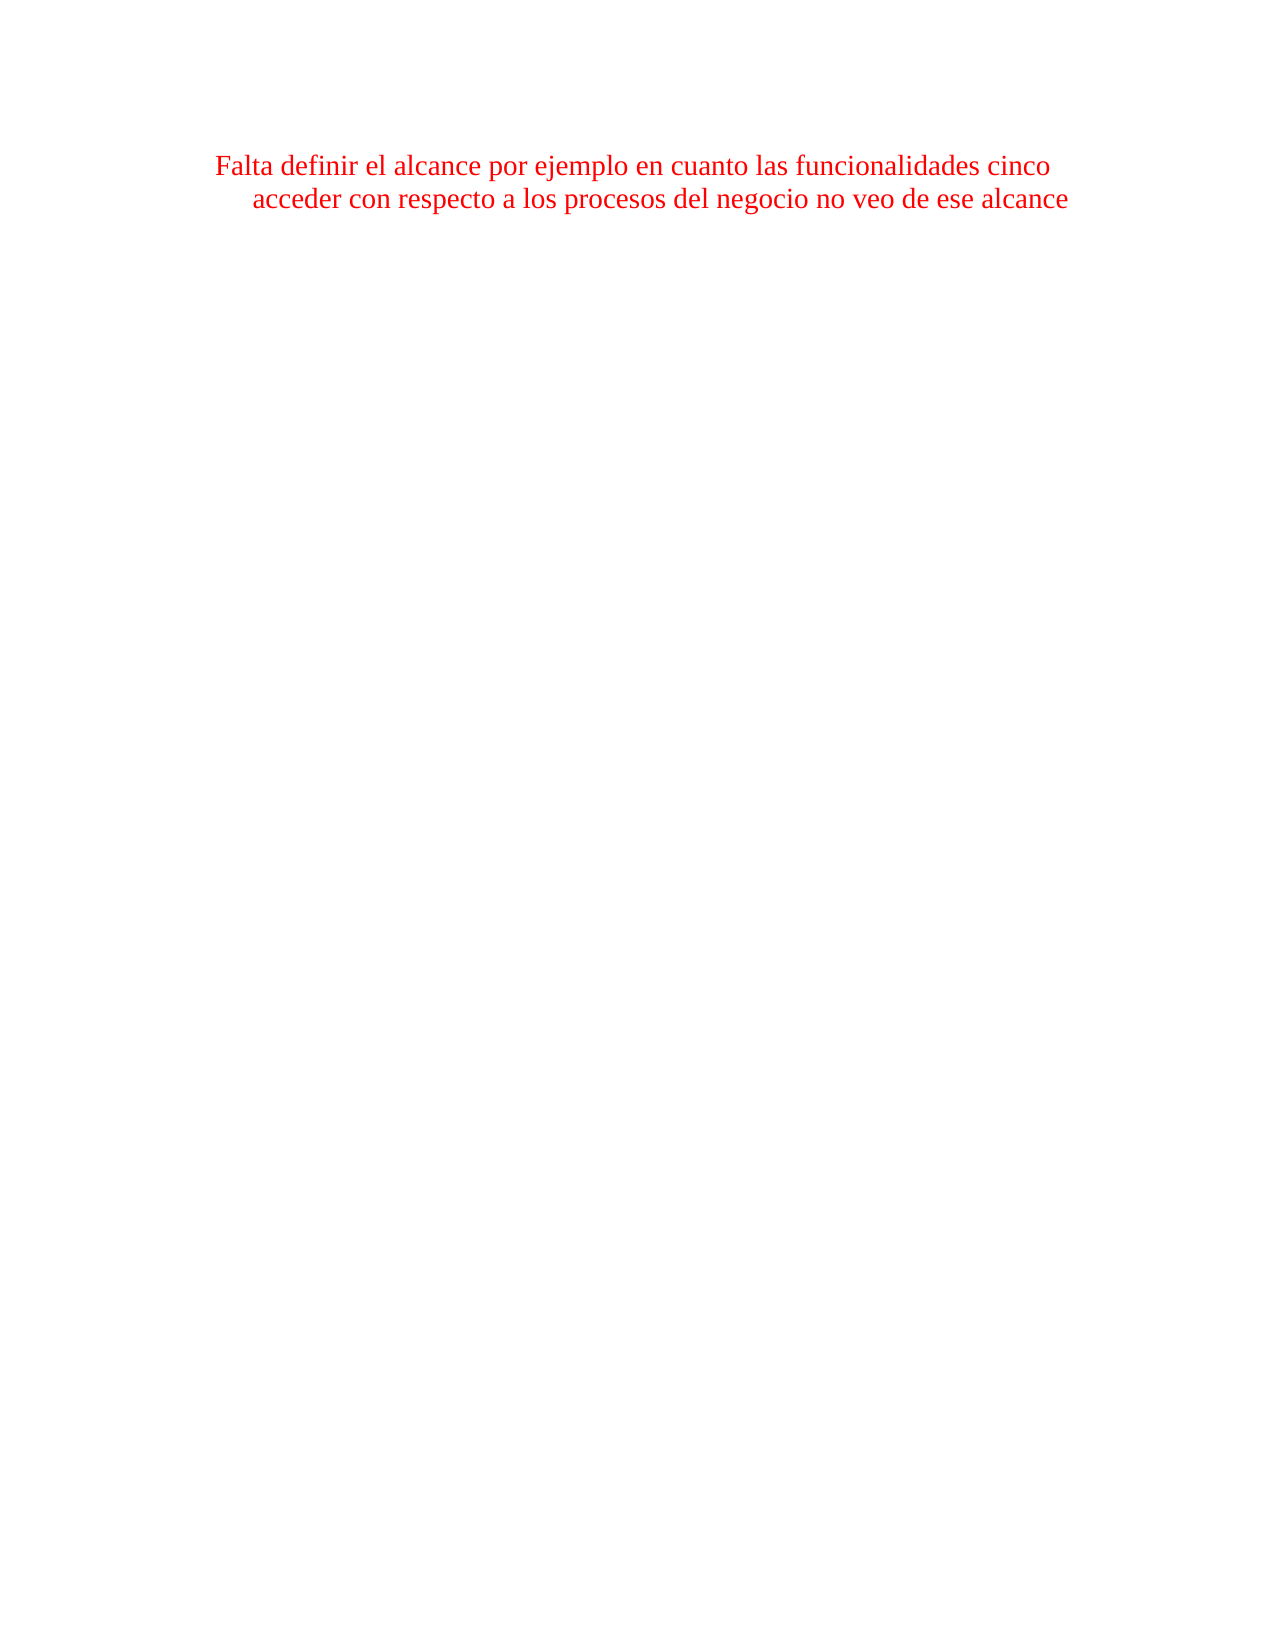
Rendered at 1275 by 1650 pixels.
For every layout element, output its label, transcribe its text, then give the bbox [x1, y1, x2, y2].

text Falta definir el alcance por ejemplo en cuanto las funcionalidades cinco acceder con respecto a los procesos del negocio no veo de ese alcance [215, 148, 1098, 215]
